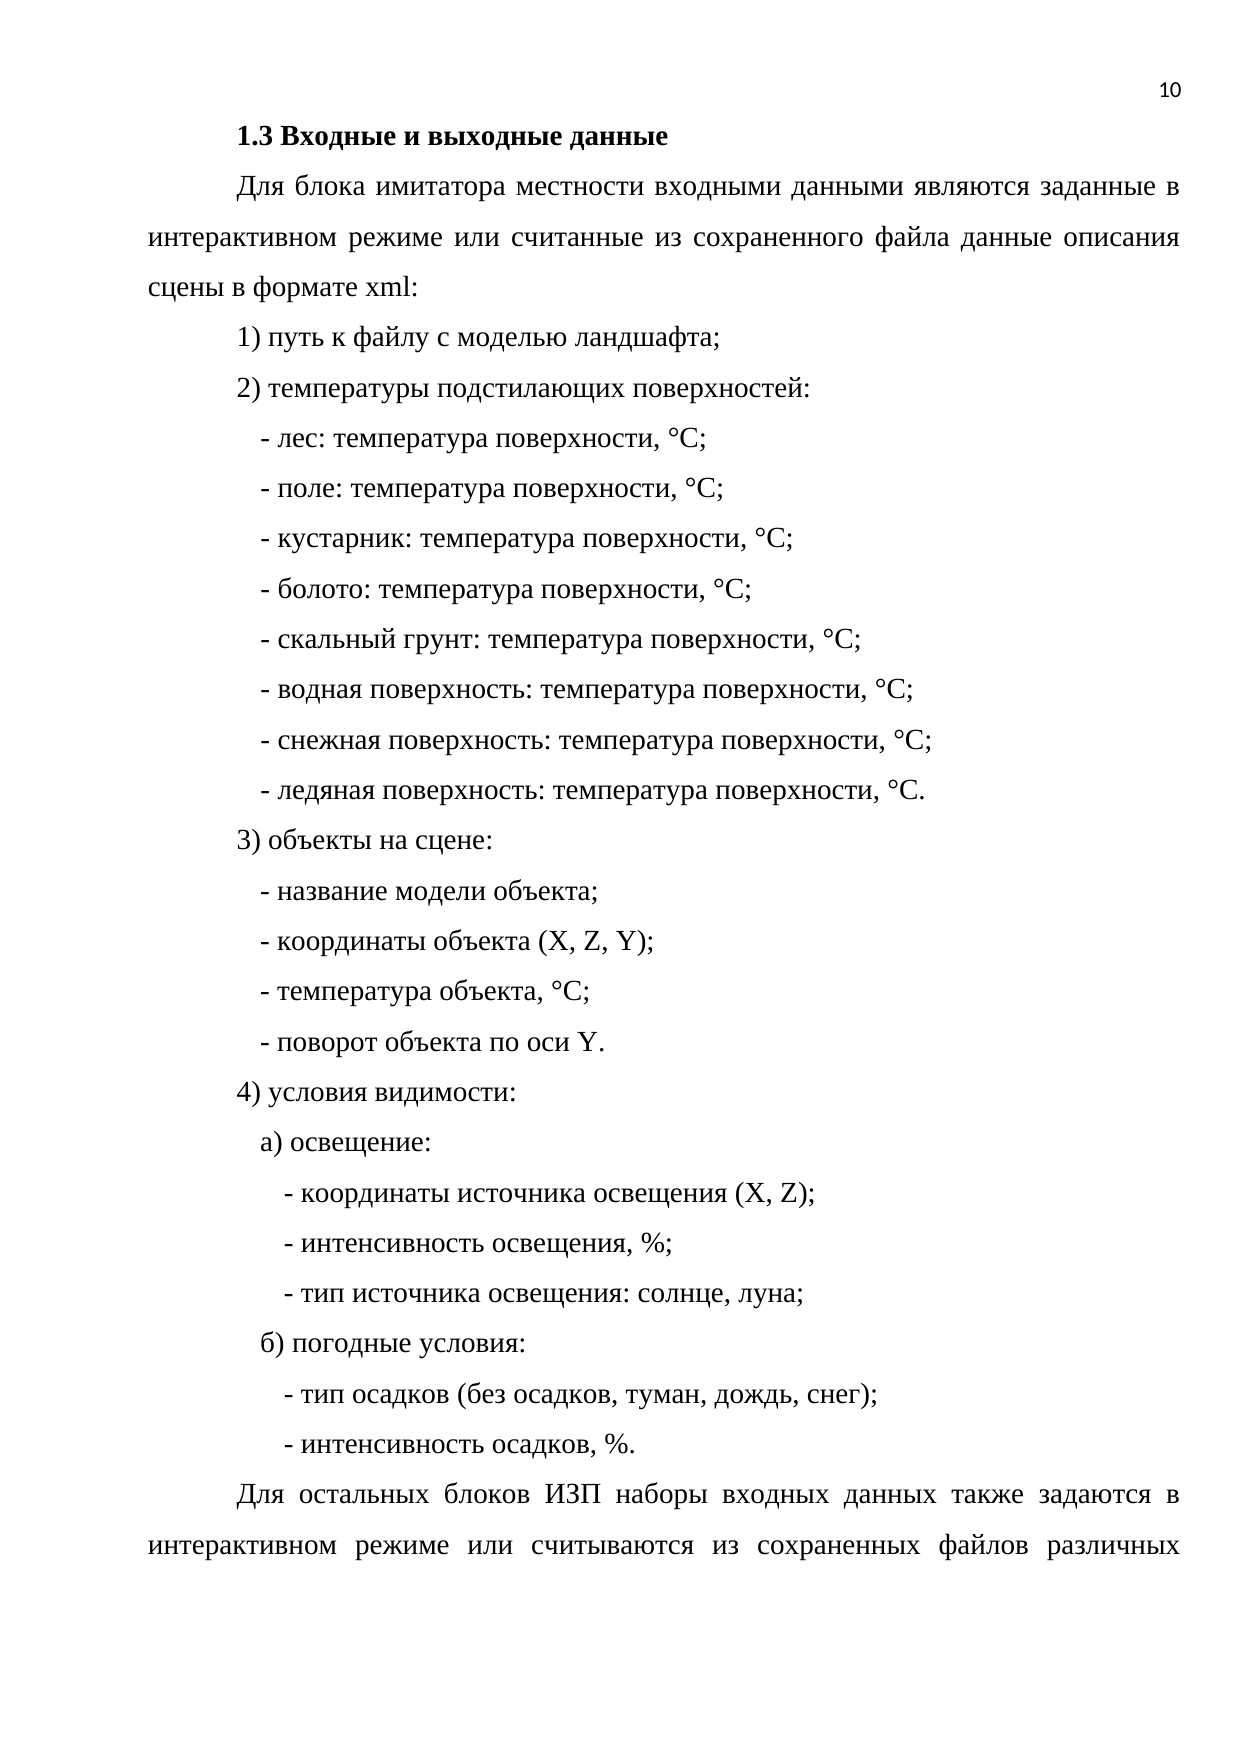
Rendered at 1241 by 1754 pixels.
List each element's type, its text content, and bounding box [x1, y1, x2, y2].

list тип источника освещения: солнце, луна; [148, 1275, 1181, 1309]
list условия видимости: [148, 1074, 1181, 1108]
list объекты на сцене: [148, 822, 1181, 856]
subtitle Входные и выходные данные [148, 118, 1181, 152]
list освещение: [148, 1124, 1181, 1158]
list скальный грунт: температура поверхности, °C; [148, 621, 1181, 655]
list координаты объекта (X, Z, Y); [148, 923, 1181, 957]
list снежная поверхность: температура поверхности, °C; [148, 722, 1181, 755]
list название модели объекта; [148, 873, 1181, 906]
list лес: температура поверхности, °C; [148, 420, 1181, 453]
list координаты источника освещения (X, Z); [148, 1175, 1181, 1208]
list интенсивность освещения, %; [148, 1225, 1181, 1258]
list интенсивность осадков, %. [148, 1426, 1181, 1460]
list температура объекта, °C; [148, 973, 1181, 1007]
list кустарник: температура поверхности, °C; [148, 521, 1181, 554]
list путь к файлу с моделью ландшафта; [148, 319, 1181, 353]
list погодные условия: [148, 1326, 1181, 1359]
list водная поверхность: температура поверхности, °C; [148, 672, 1181, 705]
list тип осадков (без осадков, туман, дождь, снег); [148, 1376, 1181, 1409]
list болото: температура поверхности, °C; [148, 571, 1181, 604]
list поворот объекта по оси Y. [148, 1024, 1181, 1057]
text Для блока имитатора местности входными данными являются заданные в интерактивном режиме или считанные из сохраненного файла данные описания сцены в формате xml: [148, 168, 1181, 303]
list ледяная поверхность: температура поверхности, °C. [148, 772, 1181, 806]
list температуры подстилающих поверхностей: [148, 370, 1181, 403]
list поле: температура поверхности, °C; [148, 470, 1181, 504]
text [148, 1477, 1181, 1560]
